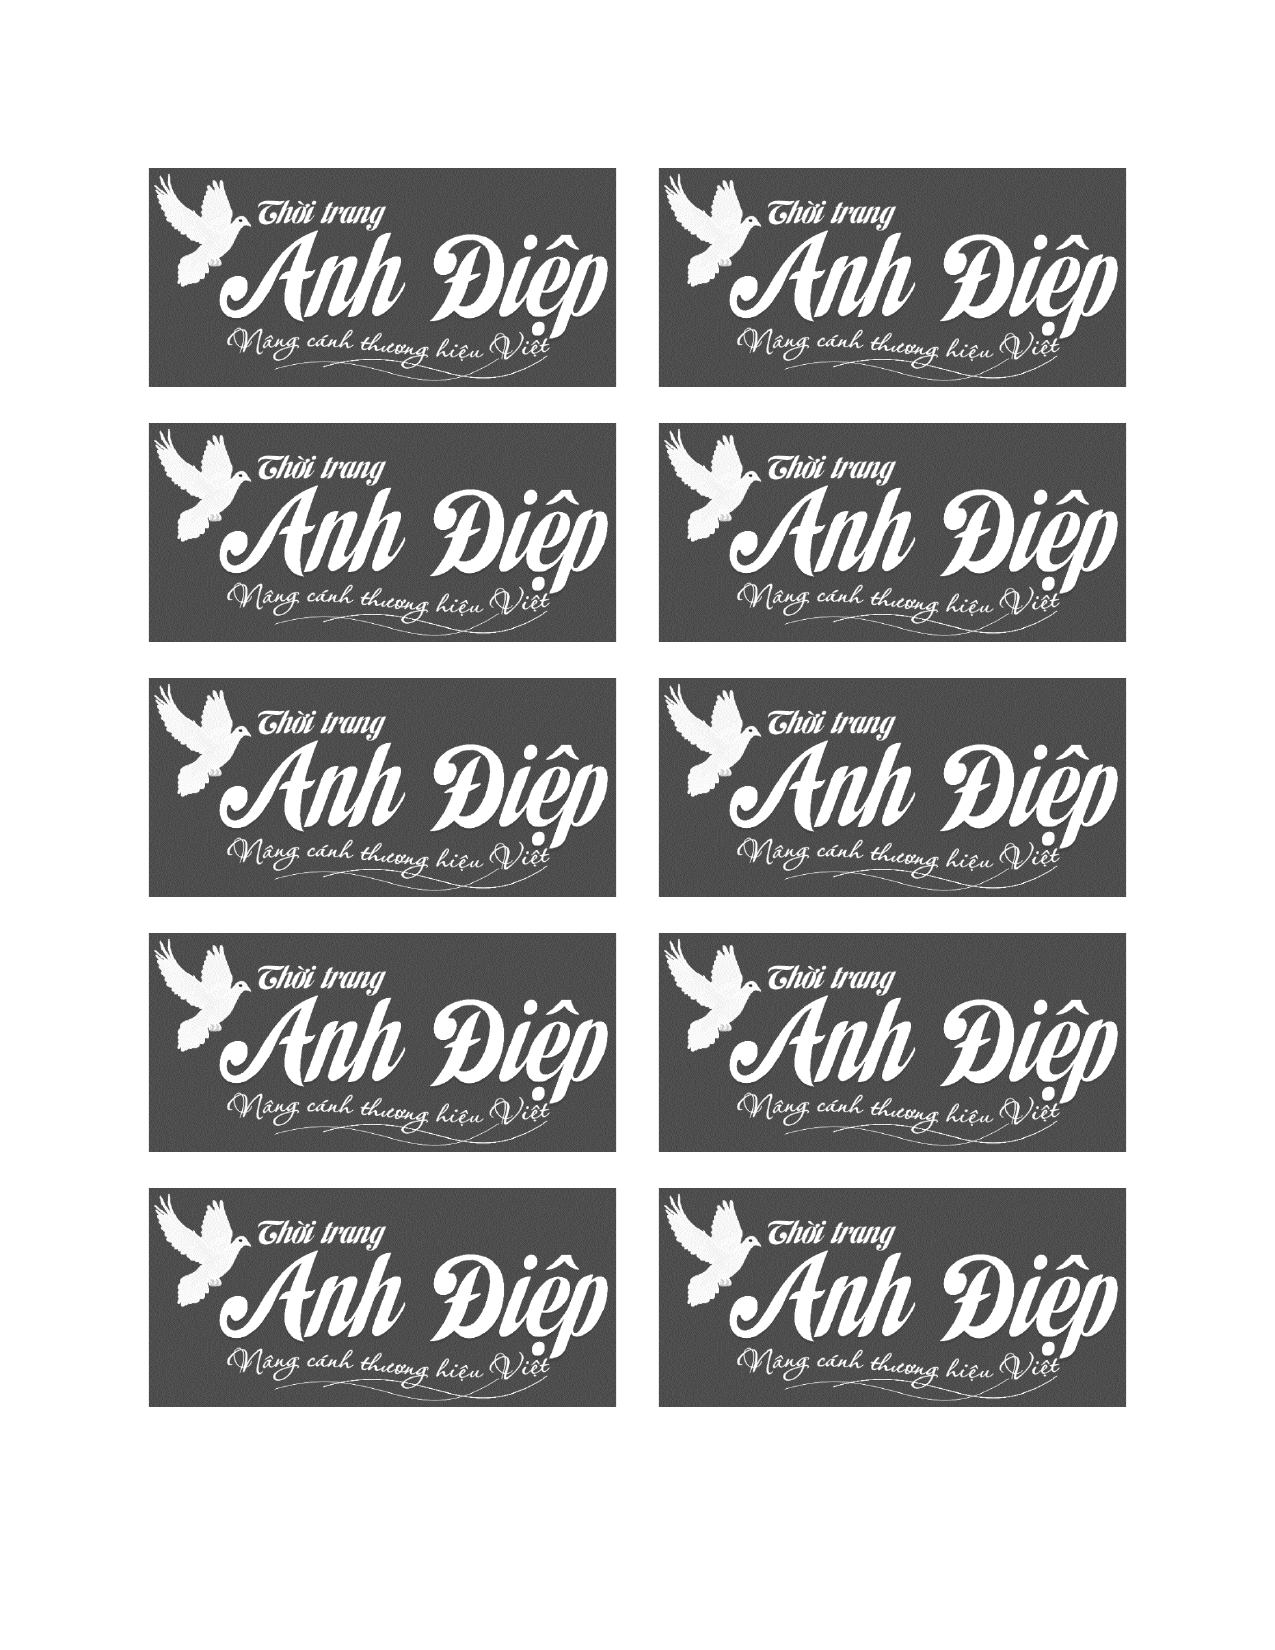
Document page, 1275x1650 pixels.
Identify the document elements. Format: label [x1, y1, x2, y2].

table_cell [638, 1170, 1147, 1425]
picture [148, 423, 617, 642]
picture [658, 423, 1127, 642]
picture [148, 1188, 617, 1407]
table_cell [128, 915, 637, 1170]
picture [148, 678, 617, 897]
table_cell [638, 405, 1147, 660]
table_cell [128, 660, 637, 915]
picture [658, 678, 1127, 897]
picture [148, 168, 617, 387]
picture [658, 1188, 1127, 1407]
table_cell [638, 915, 1147, 1170]
table_cell [638, 660, 1147, 915]
picture [658, 933, 1127, 1152]
table_header [128, 150, 637, 405]
table_cell [128, 405, 637, 660]
picture [658, 168, 1127, 387]
table_cell [128, 1170, 637, 1425]
picture [148, 933, 617, 1152]
table_header [638, 150, 1147, 405]
